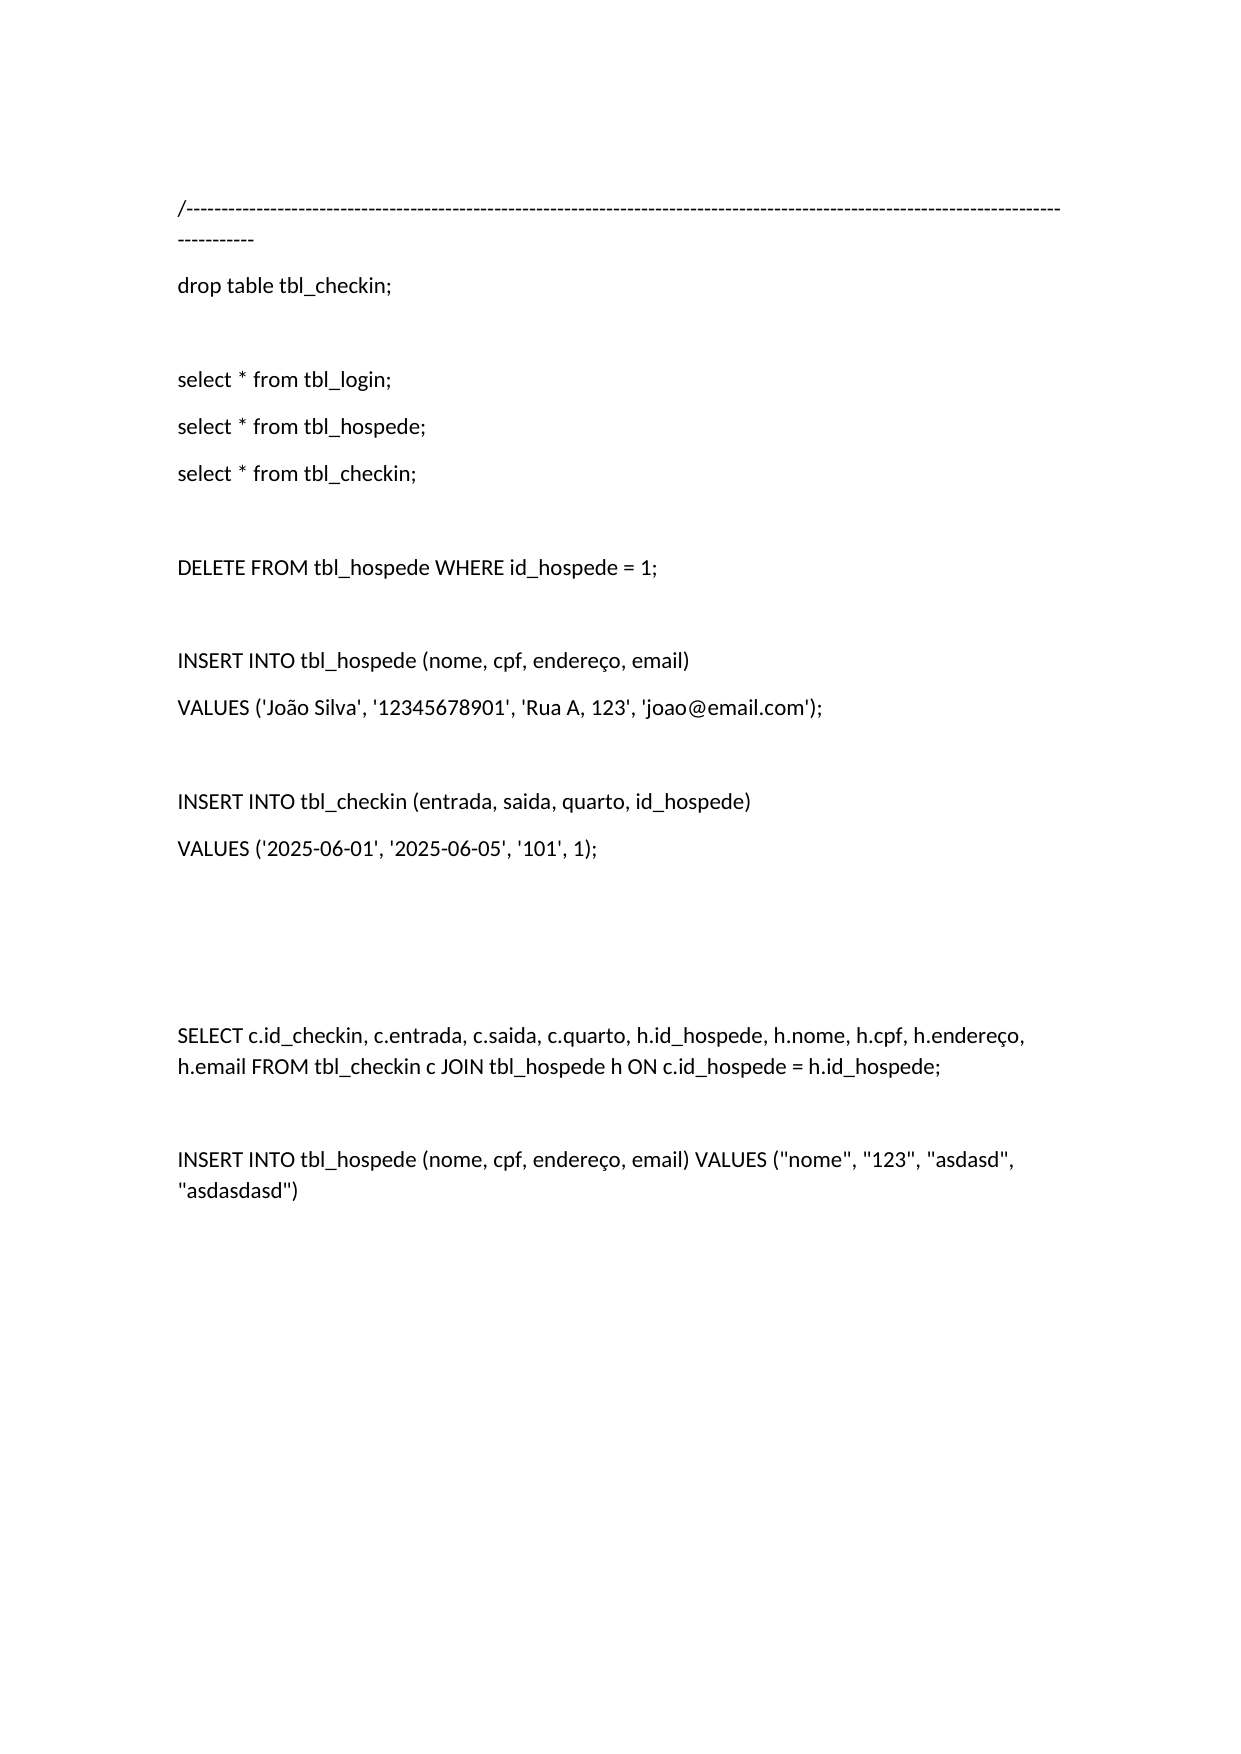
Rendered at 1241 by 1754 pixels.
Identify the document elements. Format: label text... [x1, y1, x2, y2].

text INSERT INTO tbl_hospede (nome, cpf, endereço, email) [177, 647, 1063, 674]
text DELETE FROM tbl_hospede WHERE id_hospede = 1; [177, 553, 1063, 581]
text /---------------------------------------------------------------------------------------------------------------------------------------- [177, 194, 1063, 253]
text drop table tbl_checkin; [177, 272, 1063, 299]
text VALUES ('2025-06-01', '2025-06-05', '101', 1); [177, 834, 1063, 862]
text VALUES ('João Silva', '12345678901', 'Rua A, 123', 'joao@email.com'); [177, 693, 1063, 721]
text select * from tbl_login; [177, 365, 1063, 393]
text select * from tbl_hospede; [177, 412, 1063, 440]
text select * from tbl_checkin; [177, 459, 1063, 487]
text SELECT c.id_checkin, c.entrada, c.saida, c.quarto, h.id_hospede, h.nome, h.cpf, h.endereço, h.email FROM tbl_checkin c JOIN tbl_hospede h ON c.id_hospede = h.id_hospede; [177, 1022, 1063, 1080]
text INSERT INTO tbl_hospede (nome, cpf, endereço, email) VALUES ("nome", "123", "asdasd", "asdasdasd") [177, 1146, 1063, 1204]
text INSERT INTO tbl_checkin (entrada, saida, quarto, id_hospede) [177, 787, 1063, 815]
